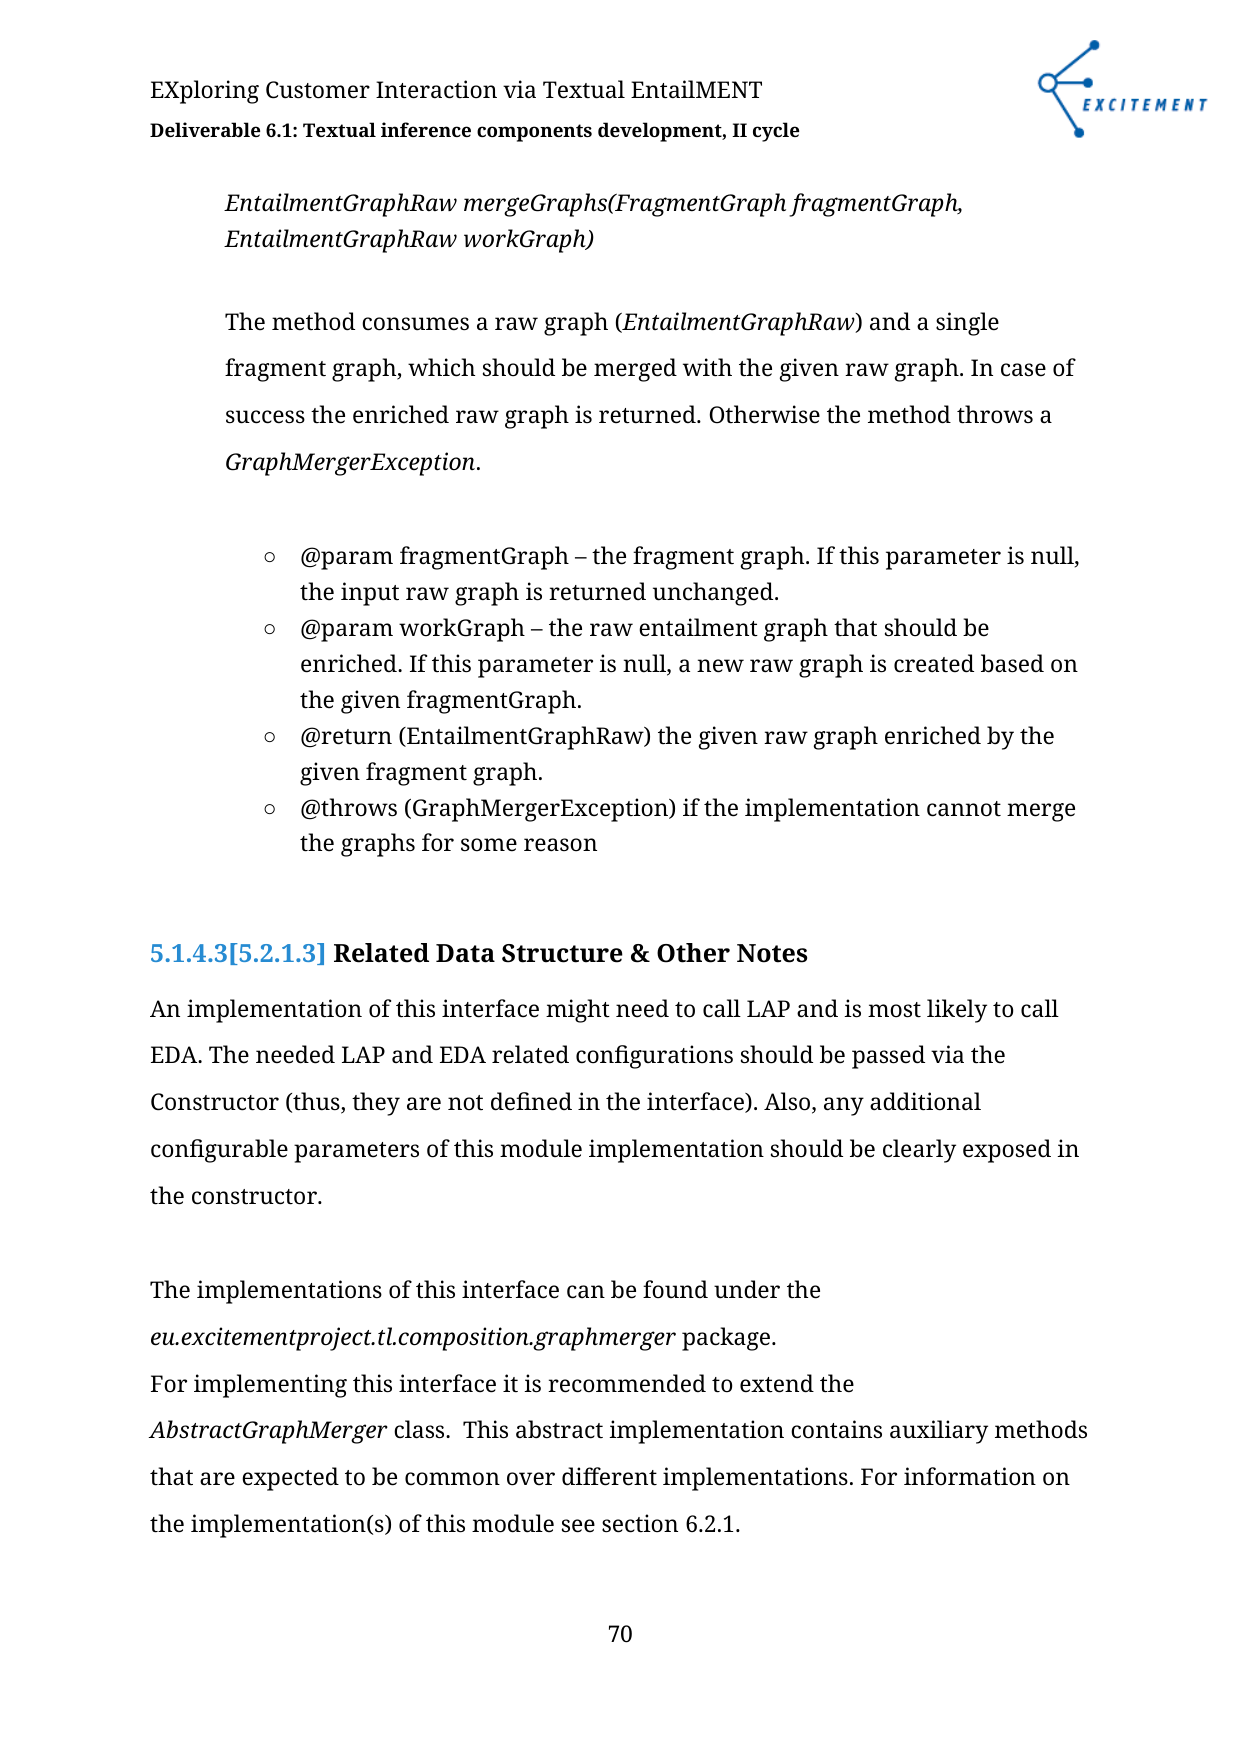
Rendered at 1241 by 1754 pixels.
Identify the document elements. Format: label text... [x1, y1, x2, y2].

text The implementations of this interface can be found under the eu.excitementproject.tl.composition.graphmerger package. [150, 1274, 1090, 1352]
picture [1028, 29, 1212, 152]
text For implementing this interface it is recommended to extend the AbstractGraphMerger class. This abstract implementation contains auxiliary methods that are expected to be common over different implementations. For information on the implementation(s) of this module see section 6.2.1. [150, 1367, 1090, 1539]
text The method consumes a raw graph (EntailmentGraphRaw) and a single fragment graph, which should be merged with the given raw graph. In case of success the enriched raw graph is returned. Otherwise the method throws a GraphMergerException. [225, 306, 1090, 477]
list @throws (GraphMergerException) if the implementation cannot merge the graphs for some reason [263, 791, 1090, 859]
subtitle Related Data Structure & Other Notes [150, 935, 1090, 969]
text EntailmentGraphRaw mergeGraphs(FragmentGraph fragmentGraph, EntailmentGraphRaw workGraph) [225, 187, 1090, 254]
text An implementation of this interface might need to call LAP and is most likely to call EDA. The needed LAP and EDA related configurations should be passed via the Constructor (thus, they are not defined in the interface). Also, any additional configurable parameters of this module implementation should be clearly exposed in the constructor. [150, 992, 1090, 1211]
list @param fragmentGraph – the fragment graph. If this parameter is null, the input raw graph is returned unchanged. [263, 540, 1090, 607]
list @return (EntailmentGraphRaw) the given raw graph enriched by the given fragment graph. [263, 719, 1090, 787]
list @param workGraph – the raw entailment graph that should be enriched. If this parameter is null, a new raw graph is created based on the given fragmentGraph. [263, 612, 1090, 715]
